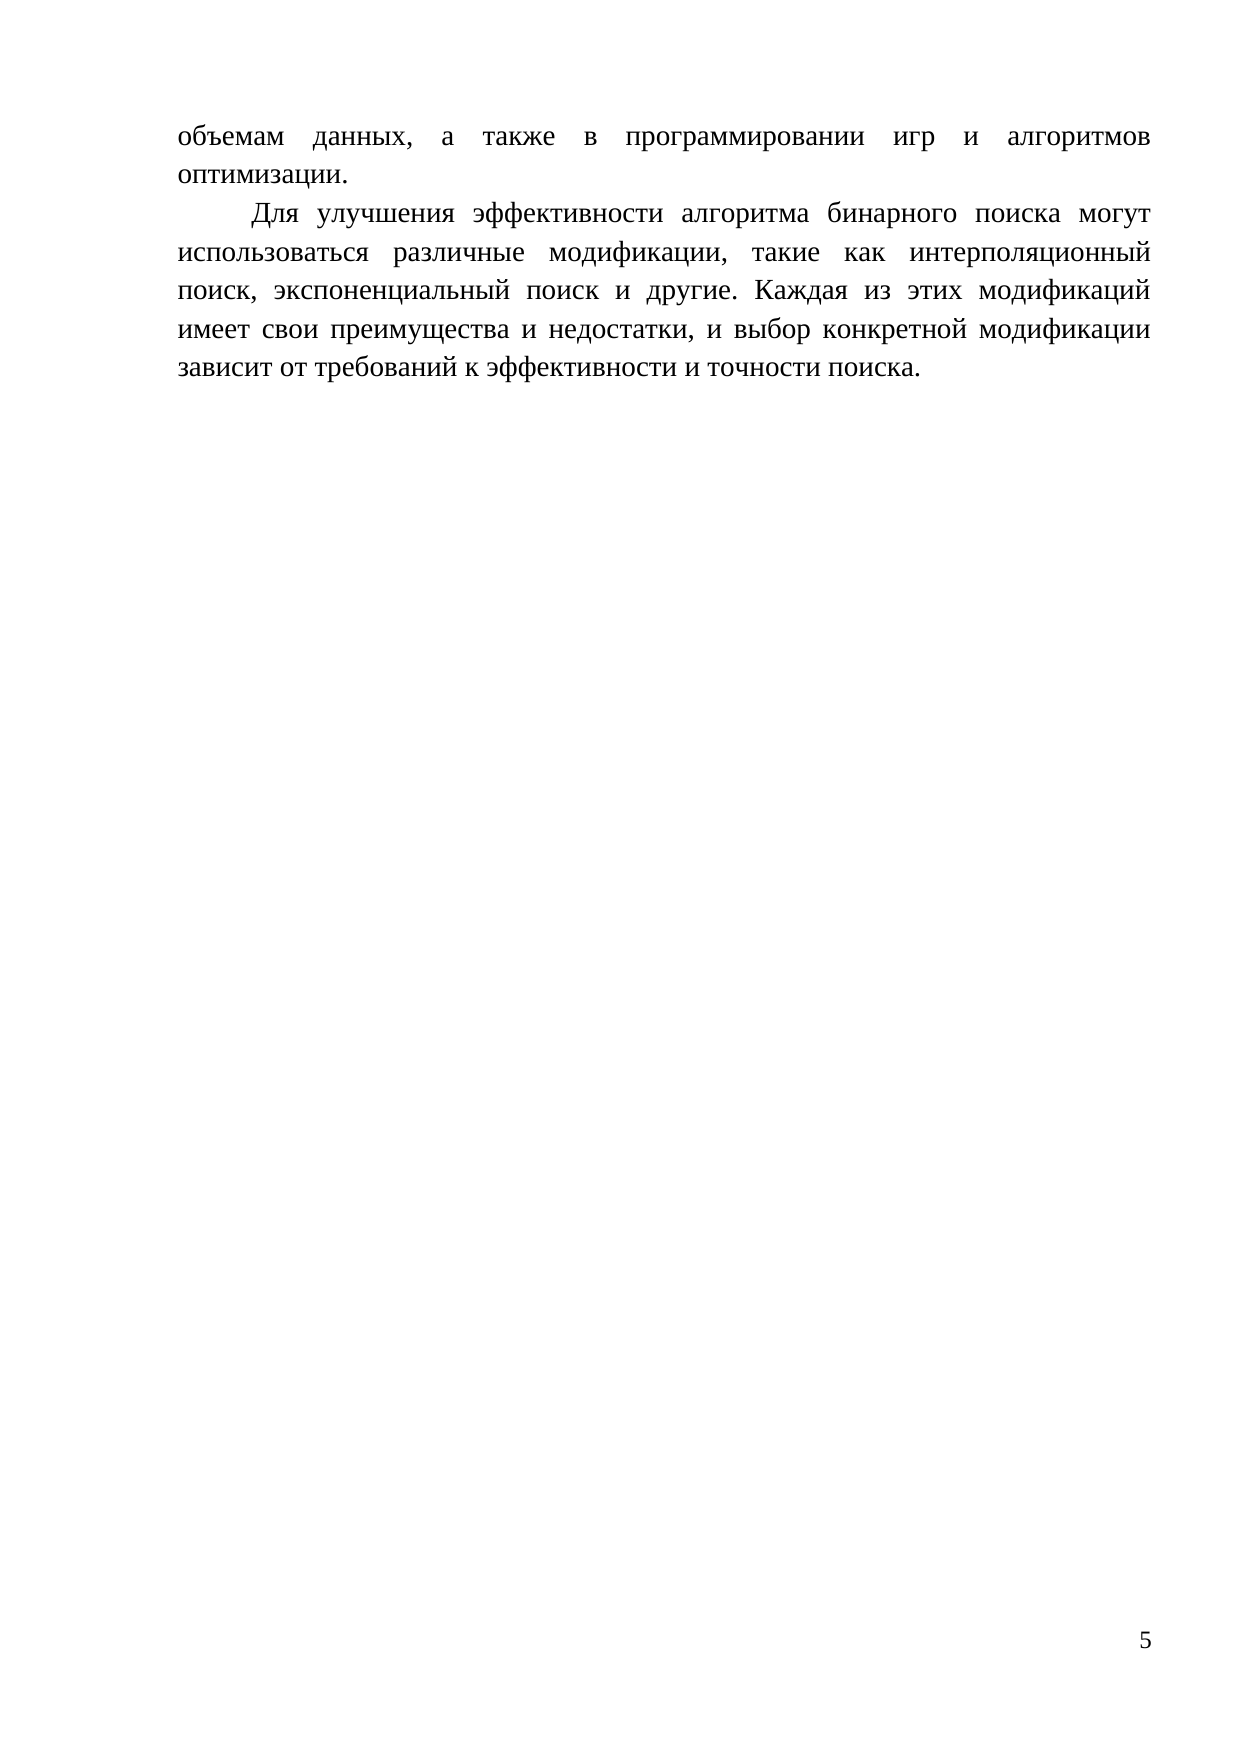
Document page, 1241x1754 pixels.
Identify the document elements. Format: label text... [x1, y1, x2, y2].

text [177, 118, 1152, 190]
text Для улучшения эффективности алгоритма бинарного поиска могут использоваться различные модификации, такие как интерполяционный поиск, экспоненциальный поиск и другие. Каждая из этих модификаций имеет свои преимущества и недостатки, и выбор конкретной модификации зависит от требований к эффективности и точности поиска. [177, 195, 1152, 383]
